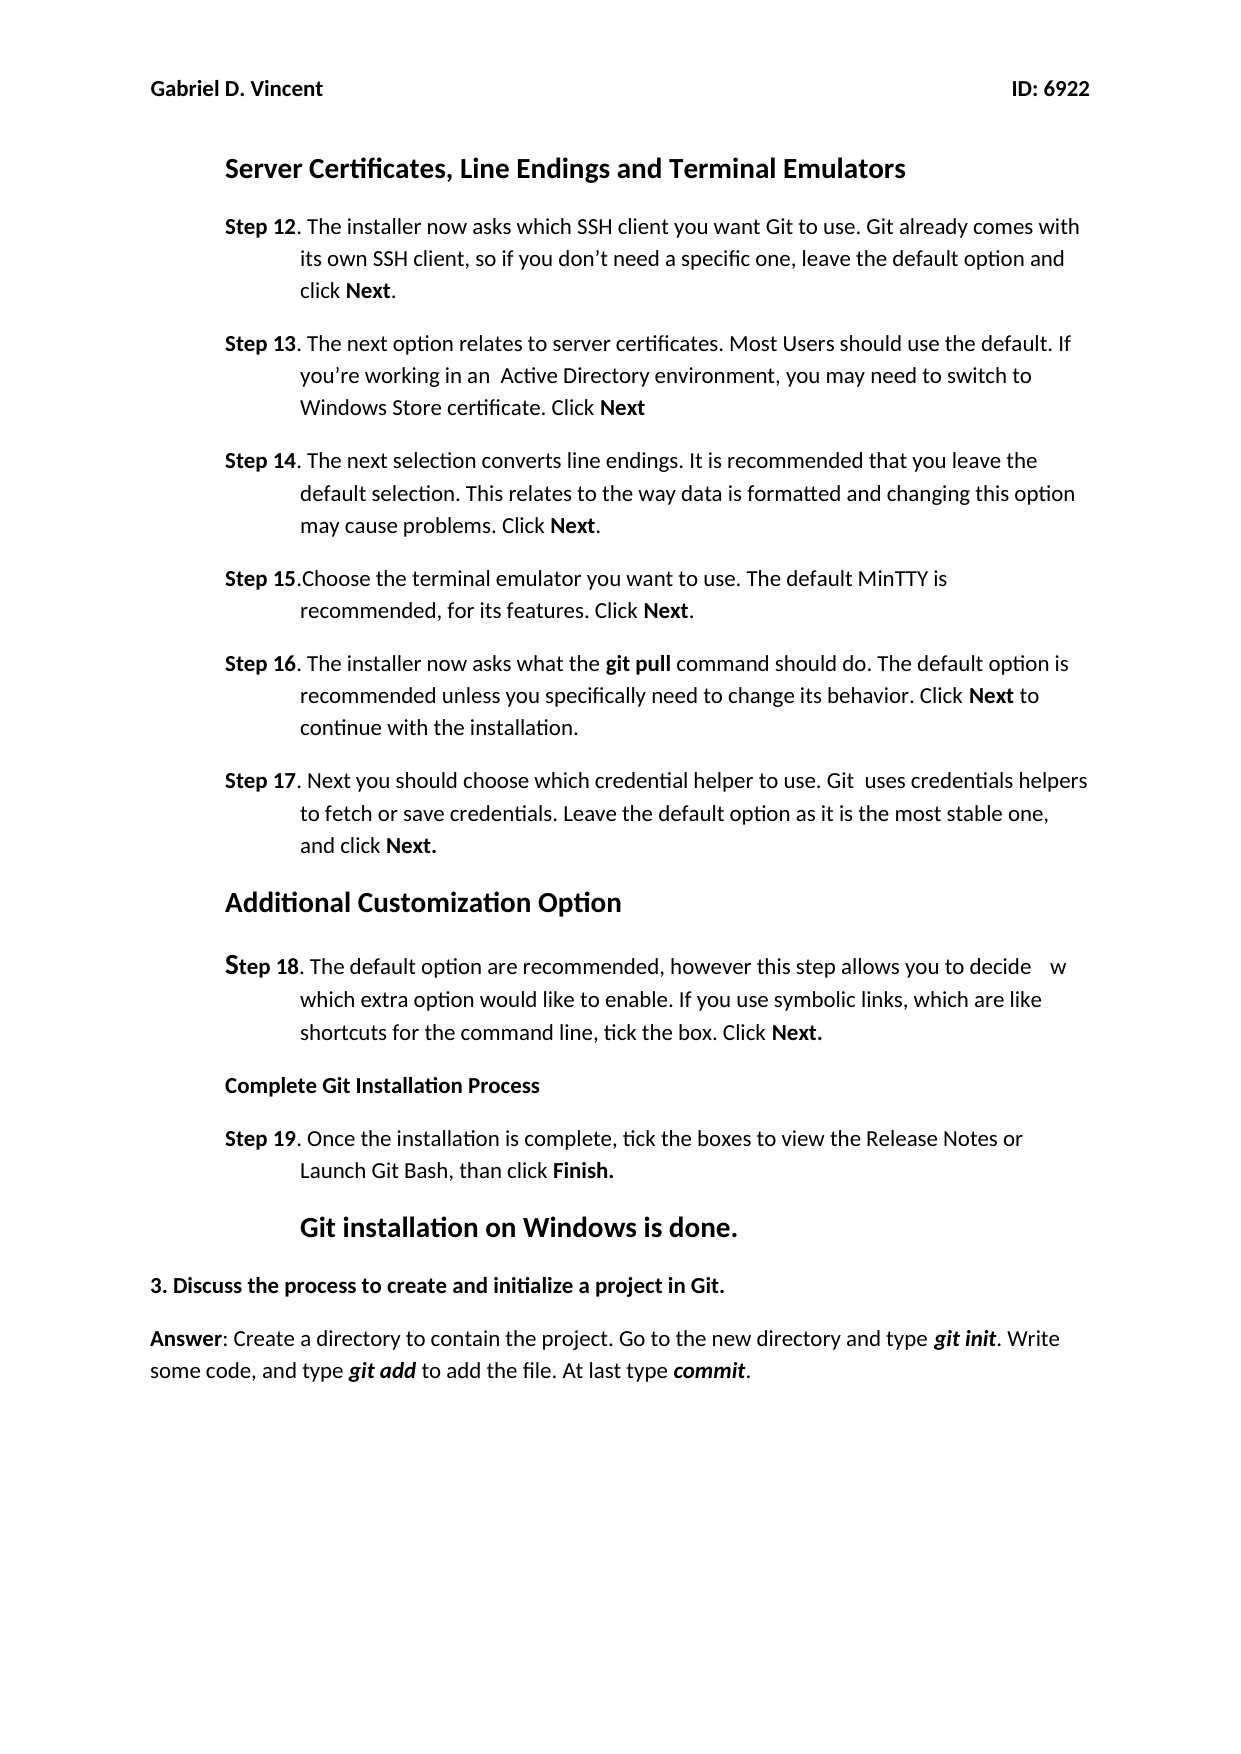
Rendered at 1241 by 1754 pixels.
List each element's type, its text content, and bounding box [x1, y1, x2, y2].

text Step 15.Choose the terminal emulator you want to use. The default MinTTY is recommended, for its features. Click Next. [150, 564, 1090, 624]
text Step 14. The next selection converts line endings. It is recommended that you leave the default selection. This relates to the way data is formatted and changing this option may cause problems. Click Next. [150, 447, 1090, 539]
text Step 18. The default option are recommended, however this step allows you to decide w which extra option would like to enable. If you use symbolic links, which are like shortcuts for the command line, tick the box. Click Next. [150, 946, 1090, 1046]
text Server Certificates, Line Endings and Terminal Emulators [150, 150, 1090, 186]
text Step 16. The installer now asks what the git pull command should do. The default option is recommended unless you specifically need to change its behavior. Click Next to continue with the installation. [150, 649, 1090, 742]
text Additional Customization Option [150, 884, 1090, 919]
text Git installation on Windows is done. [225, 1209, 1090, 1244]
text Step 17. Next you should choose which credential helper to use. Git uses credentials helpers to fetch or save credentials. Leave the default option as it is the most stable one, and click Next. [150, 767, 1090, 859]
text Step 19. Once the installation is complete, tick the boxes to view the Release Notes or Launch Git Bash, than click Finish. [150, 1124, 1090, 1184]
text Step 13. The next option relates to server certificates. Most Users should use the default. If you’re working in an Active Directory environment, you may need to switch to Windows Store certificate. Click Next [150, 329, 1090, 422]
text 3. Discuss the process to create and initialize a project in Git. [150, 1271, 1090, 1299]
text Answer: Create a directory to contain the project. Go to the new directory and type git init. Write some code, and type git add to add the file. At last type commit. [150, 1324, 1090, 1384]
text Step 12. The installer now asks which SSH client you want Git to use. Git already comes with its own SSH client, so if you don’t need a specific one, leave the default option and click Next. [150, 212, 1090, 304]
text Complete Git Installation Process [150, 1071, 1090, 1099]
